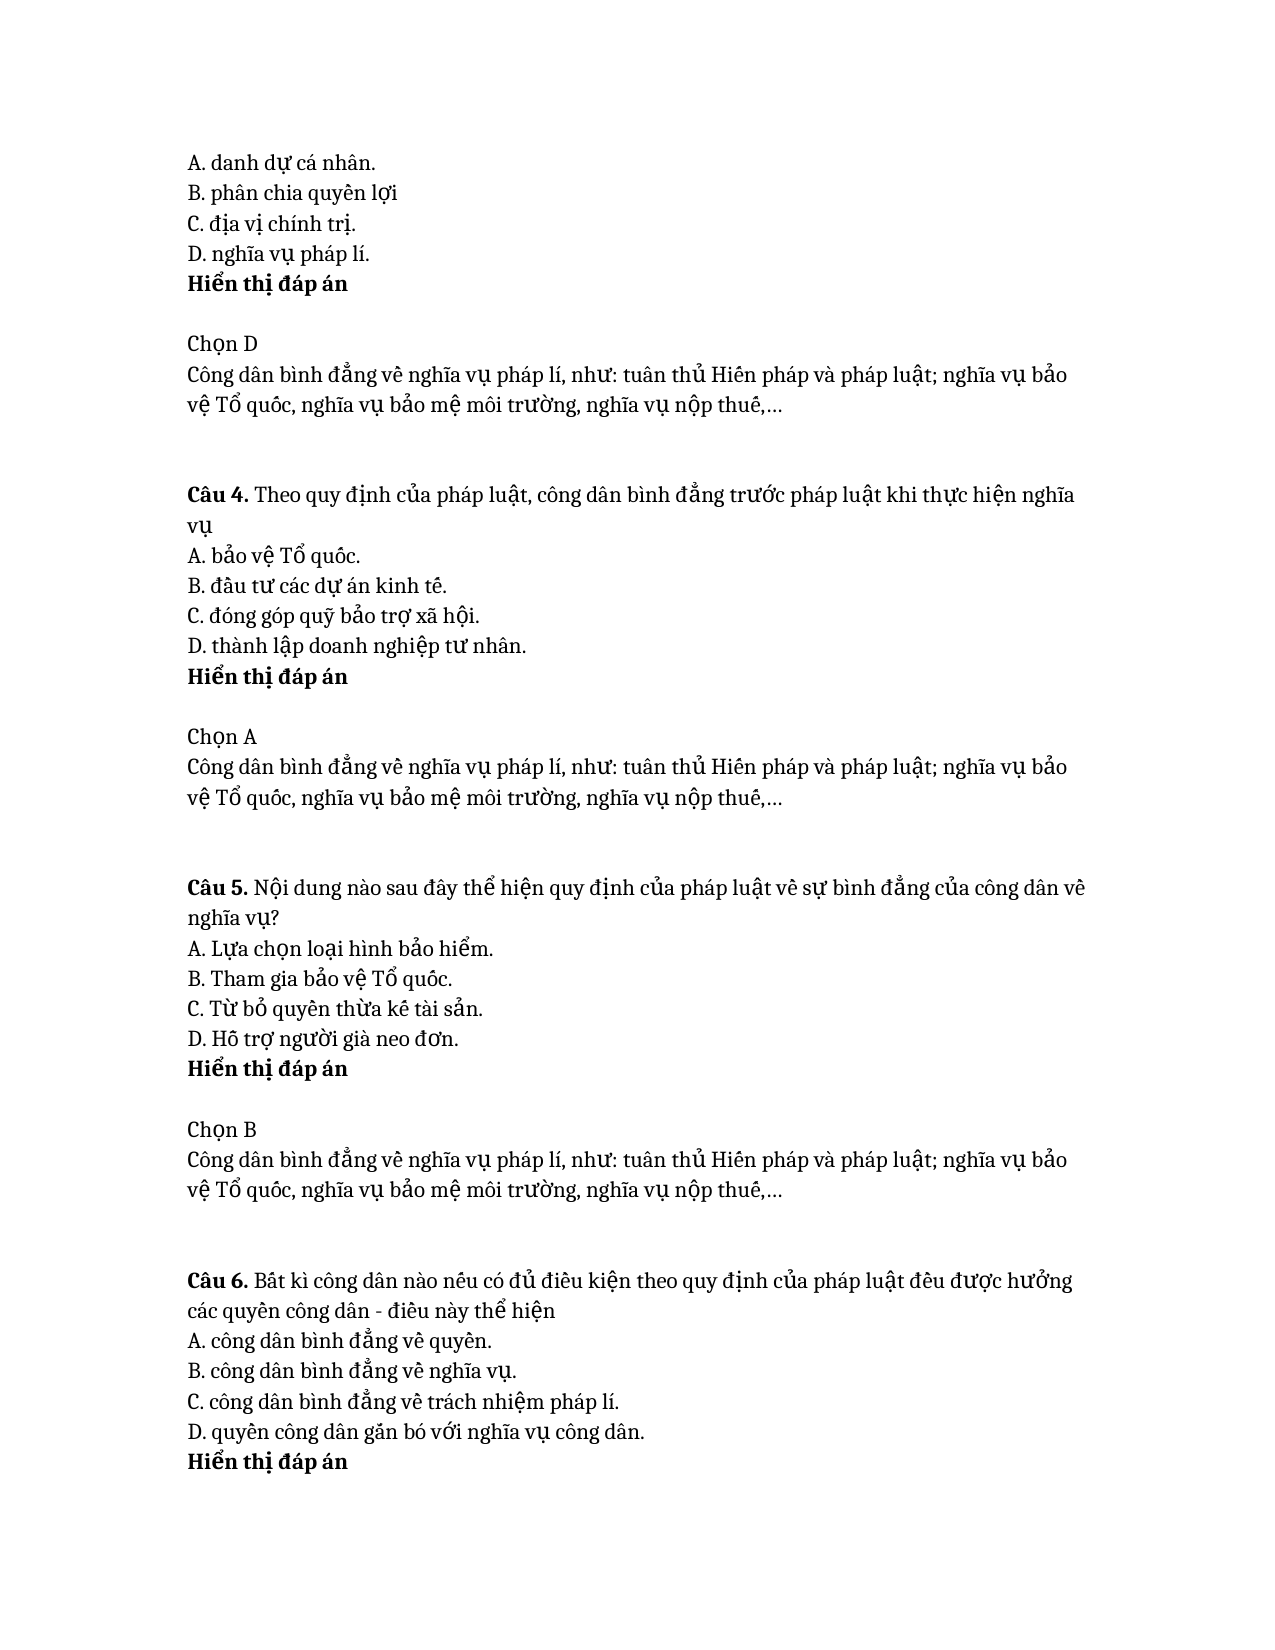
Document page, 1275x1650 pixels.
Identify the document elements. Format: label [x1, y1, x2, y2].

text [187, 150, 1087, 1475]
